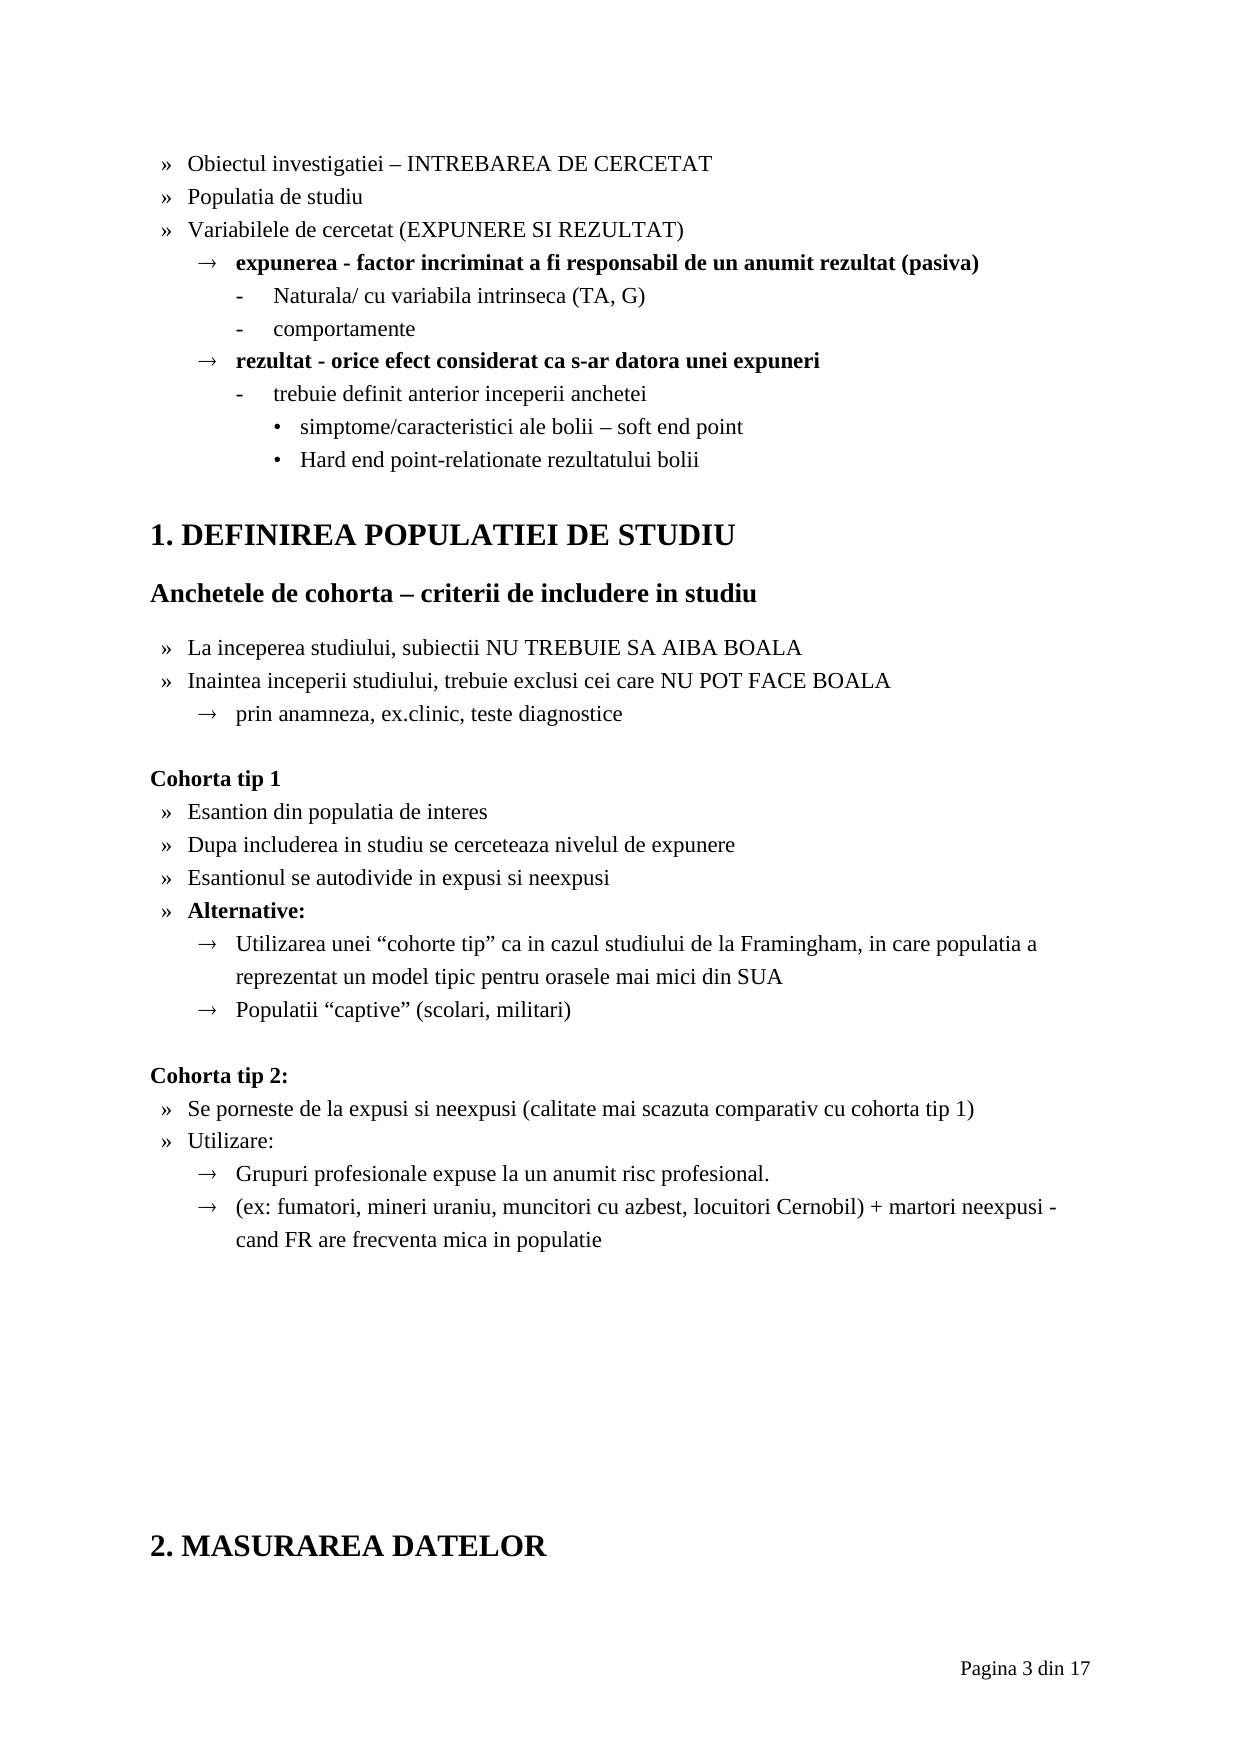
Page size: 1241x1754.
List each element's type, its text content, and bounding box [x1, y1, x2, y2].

list Hard end point-relationate rezultatului bolii [273, 446, 1090, 473]
list Inaintea inceperii studiului, trebuie exclusi cei care NU POT FACE BOALA [161, 667, 1090, 693]
subtitle 1. DEFINIREA POPULATIEI DE STUDIU [150, 517, 1090, 553]
list Naturala/ cu variabila intrinseca (TA, G) [236, 282, 1090, 308]
list expunerea - factor incriminat a fi responsabil de un anumit rezultat (pasiva) [198, 249, 1090, 275]
text Cohorta tip 1 [150, 765, 1090, 792]
list Utilizarea unei “cohorte tip” ca in cazul studiului de la Framingham, in care populatia a reprezentat un model tipic pentru orasele mai mici din SUA [198, 930, 1090, 989]
list comportamente [236, 314, 1090, 341]
list (ex: fumatori, mineri uraniu, muncitori cu azbest, locuitori Cernobil) + martori neexpusi - cand FR are frecventa mica in populatie [198, 1193, 1090, 1253]
list Alternative: [161, 897, 1090, 923]
list La inceperea studiului, subiectii NU TREBUIE SA AIBA BOALA [161, 634, 1090, 660]
list rezultat - orice efect considerat ca s-ar datora unei expuneri [198, 347, 1090, 374]
subtitle 2. MASURAREA DATELOR [150, 1527, 1090, 1563]
list Variabilele de cercetat (EXPUNERE SI REZULTAT) [161, 216, 1090, 242]
list Grupuri profesionale expuse la un anumit risc profesional. [198, 1160, 1090, 1187]
list Populatii “captive” (scolari, militari) [198, 996, 1090, 1022]
list Esantion din populatia de interes [161, 798, 1090, 825]
subtitle Anchetele de cohorta – criterii de includere in studiu [150, 578, 1090, 609]
list Populatia de studiu [161, 183, 1090, 209]
list Se porneste de la expusi si neexpusi (calitate mai scazuta comparativ cu cohorta tip 1) [161, 1094, 1090, 1121]
list Dupa includerea in studiu se cerceteaza nivelul de expunere [161, 831, 1090, 858]
list Utilizare: [161, 1127, 1090, 1154]
list trebuie definit anterior inceperii anchetei [236, 380, 1090, 407]
list simptome/caracteristici ale bolii – soft end point [273, 413, 1090, 440]
text Cohorta tip 2: [150, 1062, 1090, 1088]
list prin anamneza, ex.clinic, teste diagnostice [198, 699, 1090, 726]
list Esantionul se autodivide in expusi si neexpusi [161, 864, 1090, 891]
list Obiectul investigatiei – INTREBAREA DE CERCETAT [161, 150, 1090, 176]
